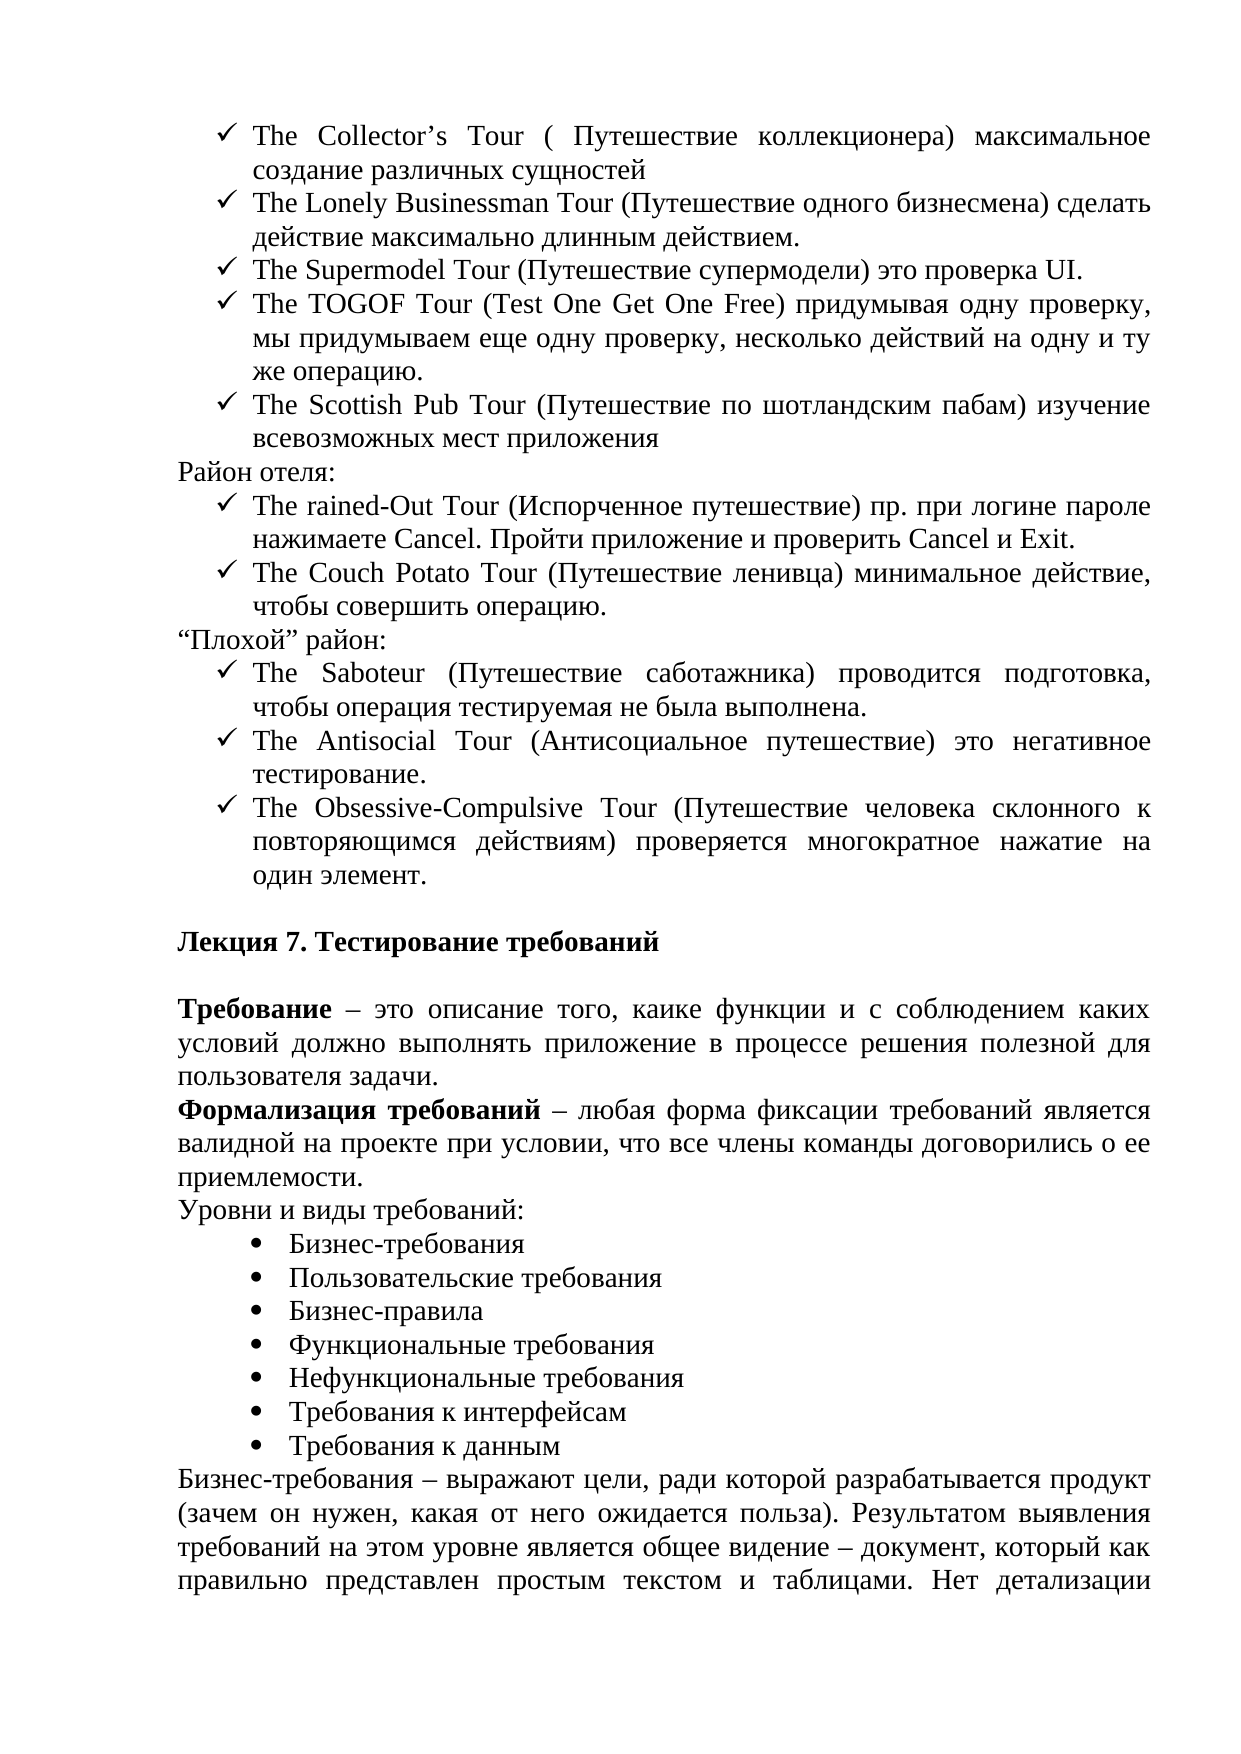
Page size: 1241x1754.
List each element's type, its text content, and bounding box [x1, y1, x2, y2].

list Требования к данным [251, 1428, 1152, 1462]
text Уровни и виды требований: [177, 1192, 1152, 1226]
list The Couch Potato Tour (Путешествие ленивца) минимальное действие, чтобы совершить операцию. [215, 555, 1152, 622]
list Требования к интерфейсам [251, 1394, 1152, 1428]
text Формализация требований – любая форма фиксации требований является валидной на проекте при условии, что все члены команды договорились о ее приемлемости. [177, 1092, 1152, 1192]
list Функциональные требования [251, 1327, 1152, 1361]
list The Antisocial Tour (Антисоциальное путешествие) это негативное тестирование. [215, 723, 1152, 790]
text Лекция 7. Тестирование требований [177, 924, 1152, 958]
list The Scottish Pub Tour (Путешествие по шотландским пабам) изучение всевозможных мест приложения [215, 387, 1152, 454]
text Требование – это описание того, каике функции и с соблюдением каких условий должно выполнять приложение в процессе решения полезной для пользователя задачи. [177, 991, 1152, 1092]
list The Supermodel Tour (Путешествие супермодели) это проверка UI. [215, 252, 1152, 286]
list The Collector’s Tour ( Путешествие коллекционера) максимальное создание различных сущностей [215, 118, 1152, 185]
list Пользовательские требования [251, 1260, 1152, 1293]
list The Saboteur (Путешествие саботажника) проводится подготовка, чтобы операция тестируемая не была выполнена. [215, 656, 1152, 723]
text “Плохой” район: [177, 622, 1152, 656]
list The TOGOF Tour (Test One Get One Free) придумывая одну проверку, мы придумываем еще одну проверку, несколько действий на одну и ту же операцию. [215, 286, 1152, 387]
list Нефункциональные требования [251, 1361, 1152, 1394]
list The rained-Out Tour (Испорченное путешествие) пр. при логине пароле нажимаете Cancel. Пройти приложение и проверить Cancel и Exit. [215, 488, 1152, 555]
list Бизнес-правила [251, 1293, 1152, 1327]
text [177, 1462, 1152, 1596]
list The Lonely Businessman Tour (Путешествие одного бизнесмена) сделать действие максимально длинным действием. [215, 185, 1152, 252]
text Район отеля: [177, 454, 1152, 488]
list Бизнес-требования [251, 1226, 1152, 1260]
list The Obsessive-Compulsive Tour (Путешествие человека склонного к повторяющимся действиям) проверяется многократное нажатие на один элемент. [215, 790, 1152, 891]
